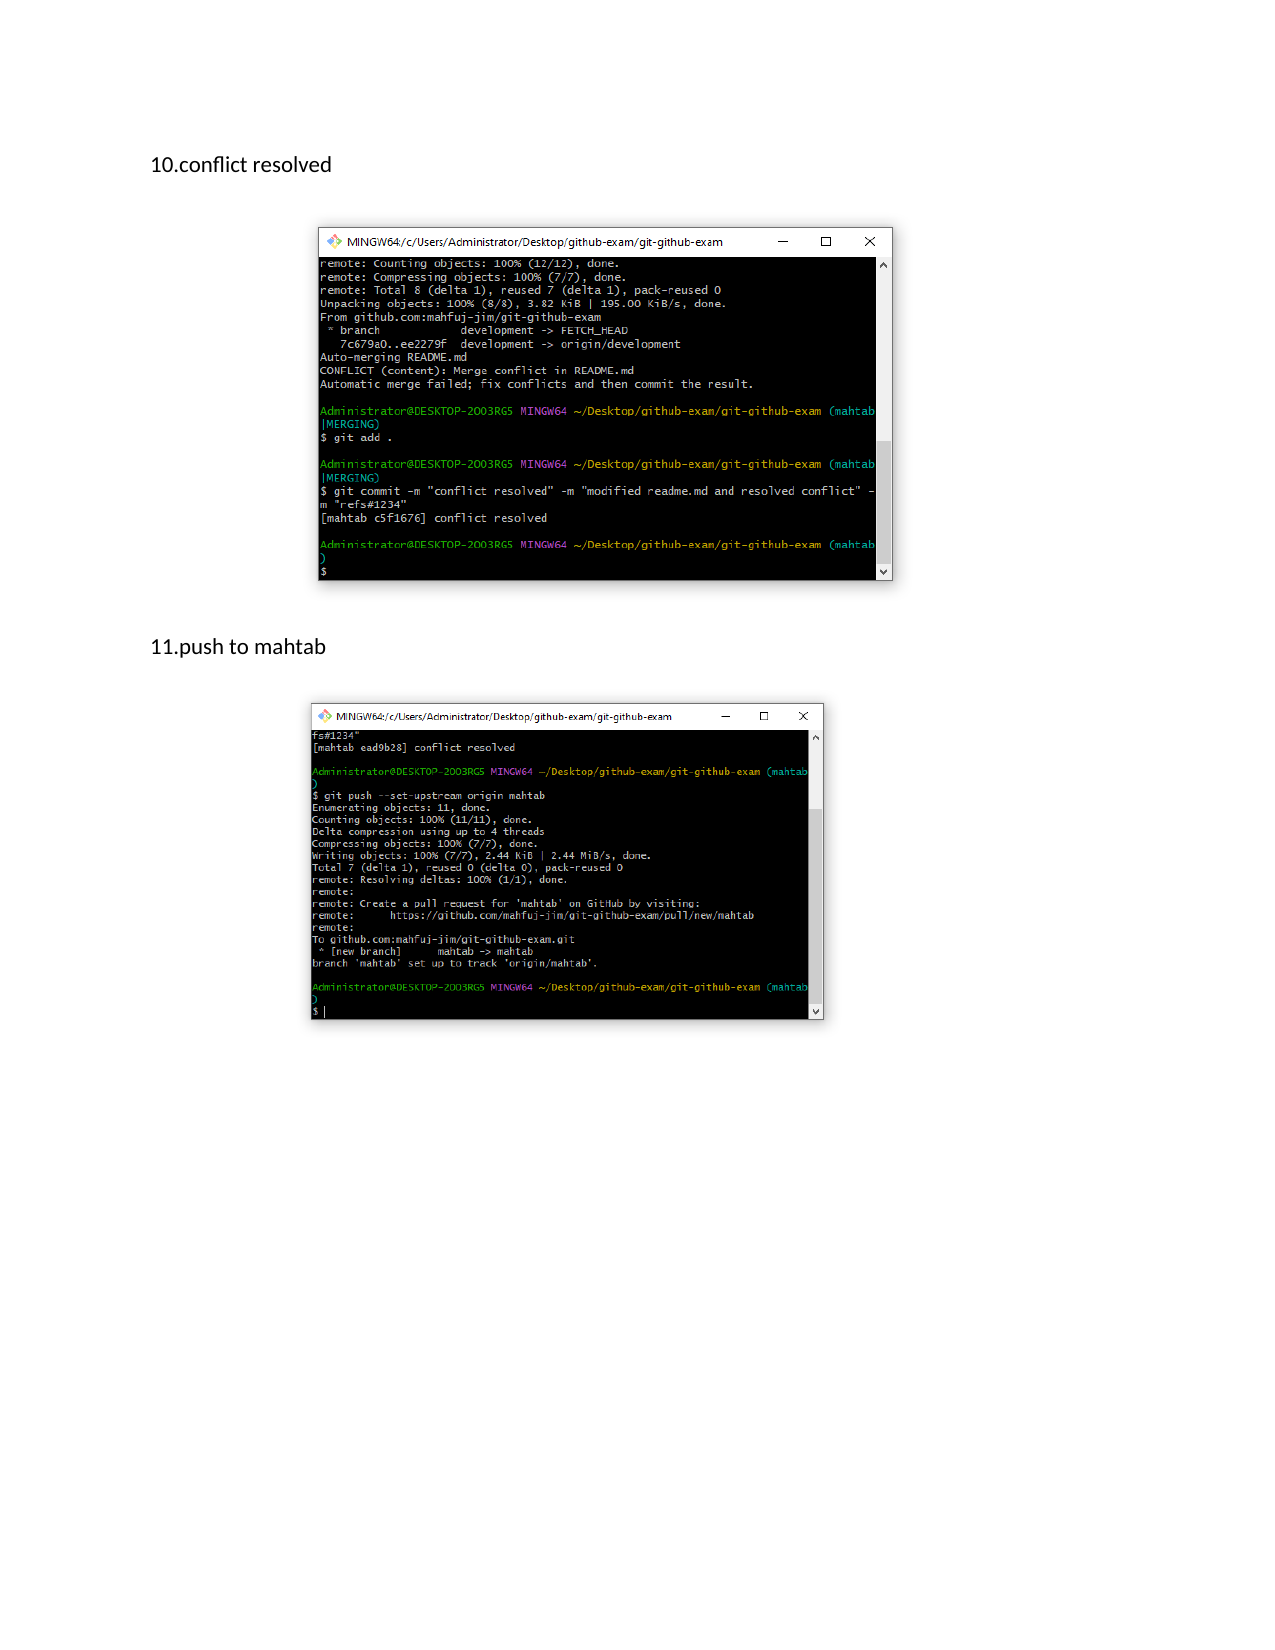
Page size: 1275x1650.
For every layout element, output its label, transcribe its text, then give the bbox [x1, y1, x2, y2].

picture [150, 196, 1125, 614]
text 10.conflict resolved [150, 150, 1125, 178]
text 11.push to mahtab [150, 632, 1125, 660]
picture [150, 679, 1125, 1079]
